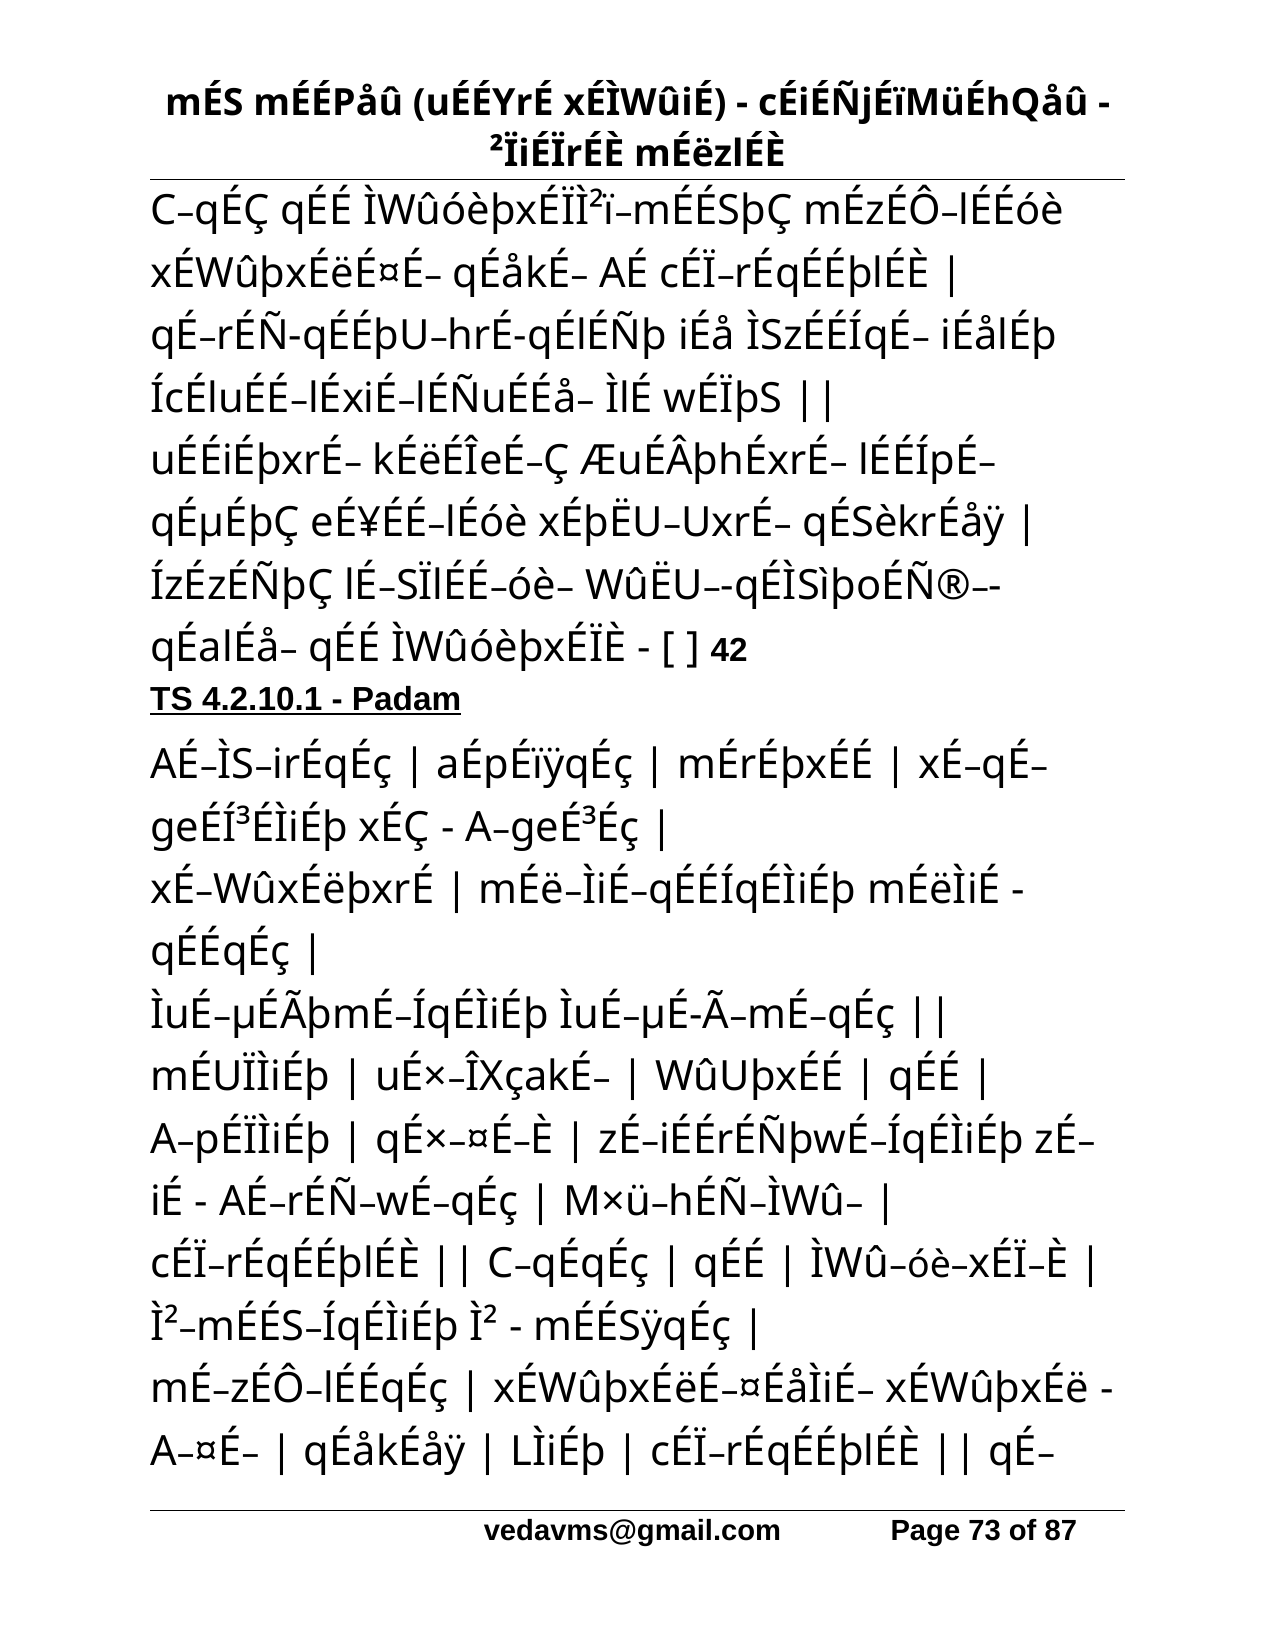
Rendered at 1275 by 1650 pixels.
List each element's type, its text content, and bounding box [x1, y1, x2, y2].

text TS 4.2.10.1 - Padam [150, 679, 1158, 718]
text uÉÉiÉþxrÉ– kÉëÉÎeÉ–Ç ÆuÉÂþhÉxrÉ– lÉÉÍpÉ–qÉµÉþÇ eÉ¥ÉÉ–lÉóè xÉþËU–UxrÉ– qÉSèkrÉåÿ | [150, 430, 1125, 549]
text cÉÏ–rÉqÉÉþlÉÈ || C–qÉqÉç | qÉÉ | ÌWû–óè–xÉÏ–È | Ì²–mÉÉS–ÍqÉÌiÉþ Ì² - mÉÉSÿqÉç | [150, 1233, 1125, 1352]
text C–qÉÇ qÉÉ ÌWûóèþxÉÏÌ²ï–mÉÉSþÇ mÉzÉÔ–lÉÉóè xÉWûþxÉëÉ¤É– qÉåkÉ– AÉ cÉÏ–rÉqÉÉþlÉÈ | [150, 180, 1125, 299]
text AÉ–ÌS–irÉqÉç | aÉpÉïÿqÉç | mÉrÉþxÉÉ | xÉ–qÉ–geÉÍ³ÉÌiÉþ xÉÇ - A–geÉ³Éç | [150, 734, 1125, 853]
text xÉ–WûxÉëþxrÉ | mÉë–ÌiÉ–qÉÉÍqÉÌiÉþ mÉëÌiÉ - qÉÉqÉç | [150, 859, 1125, 978]
text ÍzÉzÉÑþÇ lÉ–SÏlÉÉ–óè– WûËU–-qÉÌSìþoÉÑ®–-qÉalÉå– qÉÉ ÌWûóèþxÉÏÈ - [ ] 42 [150, 554, 1125, 674]
text A–pÉÏÌiÉþ | qÉ×–¤É–È | zÉ–iÉÉrÉÑþwÉ–ÍqÉÌiÉþ zÉ–iÉ - AÉ–rÉÑ–wÉ–qÉç | M×ü–hÉÑ–ÌWû– | [150, 1108, 1125, 1228]
text ÌuÉ–µÉÃþmÉ–ÍqÉÌiÉþ ÌuÉ–µÉ-Ã–mÉ–qÉç || mÉUÏÌiÉþ | uÉ×–ÎXçakÉ– | WûUþxÉÉ | qÉÉ | [150, 984, 1125, 1103]
text qÉ–rÉÑ-qÉÉþU–hrÉ-qÉlÉÑþ iÉå ÌSzÉÉÍqÉ– iÉålÉþ ÍcÉluÉÉ–lÉxiÉ–lÉÑuÉÉå– ÌlÉ wÉÏþS || [150, 305, 1125, 424]
